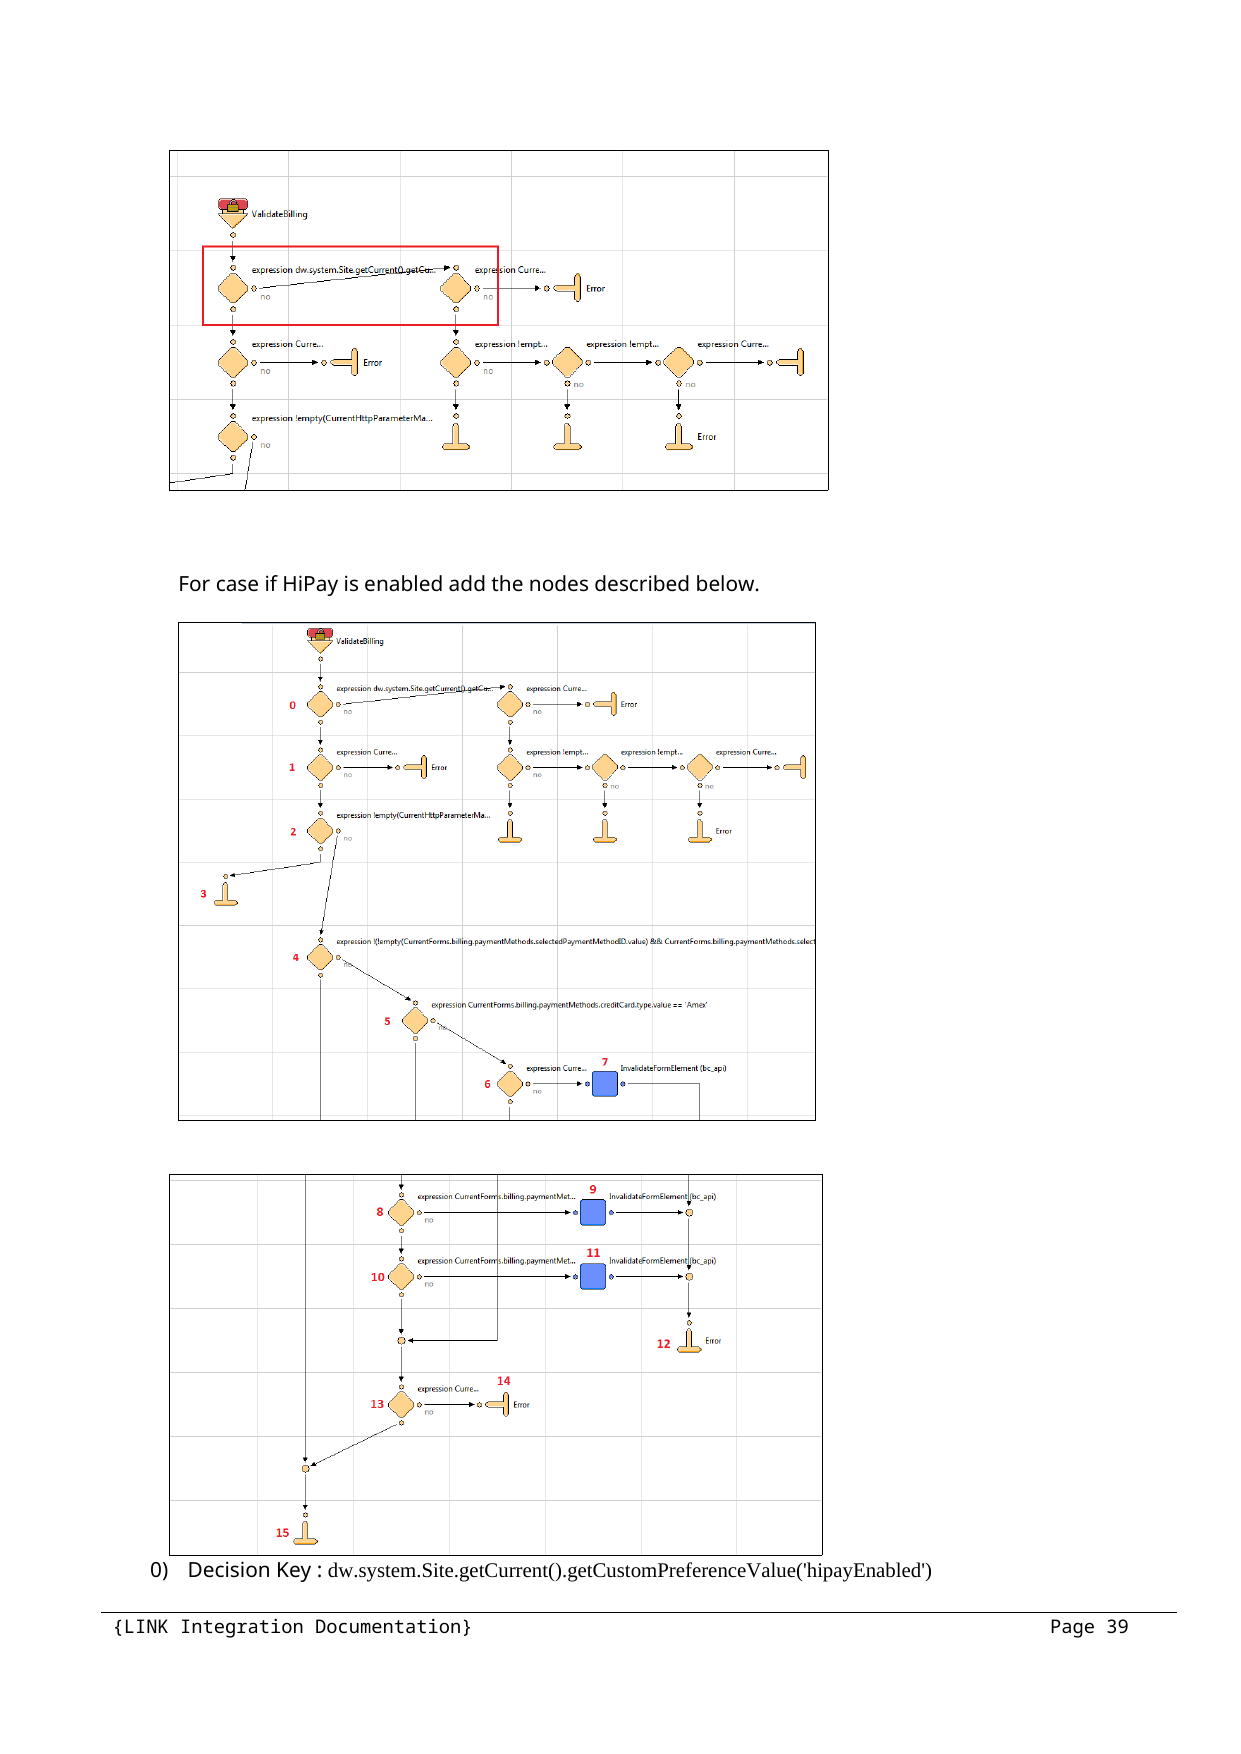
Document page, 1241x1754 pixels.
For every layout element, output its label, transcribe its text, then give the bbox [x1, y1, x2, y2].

list Decision Key : dw.system.Site.getCurrent().getCustomPreferenceValue('hipayEnabled') [150, 1555, 1128, 1583]
picture [170, 151, 828, 490]
picture [179, 623, 815, 1120]
text For case if HiPay is enabled add the nodes described below. [141, 569, 1128, 597]
picture [170, 1175, 822, 1555]
